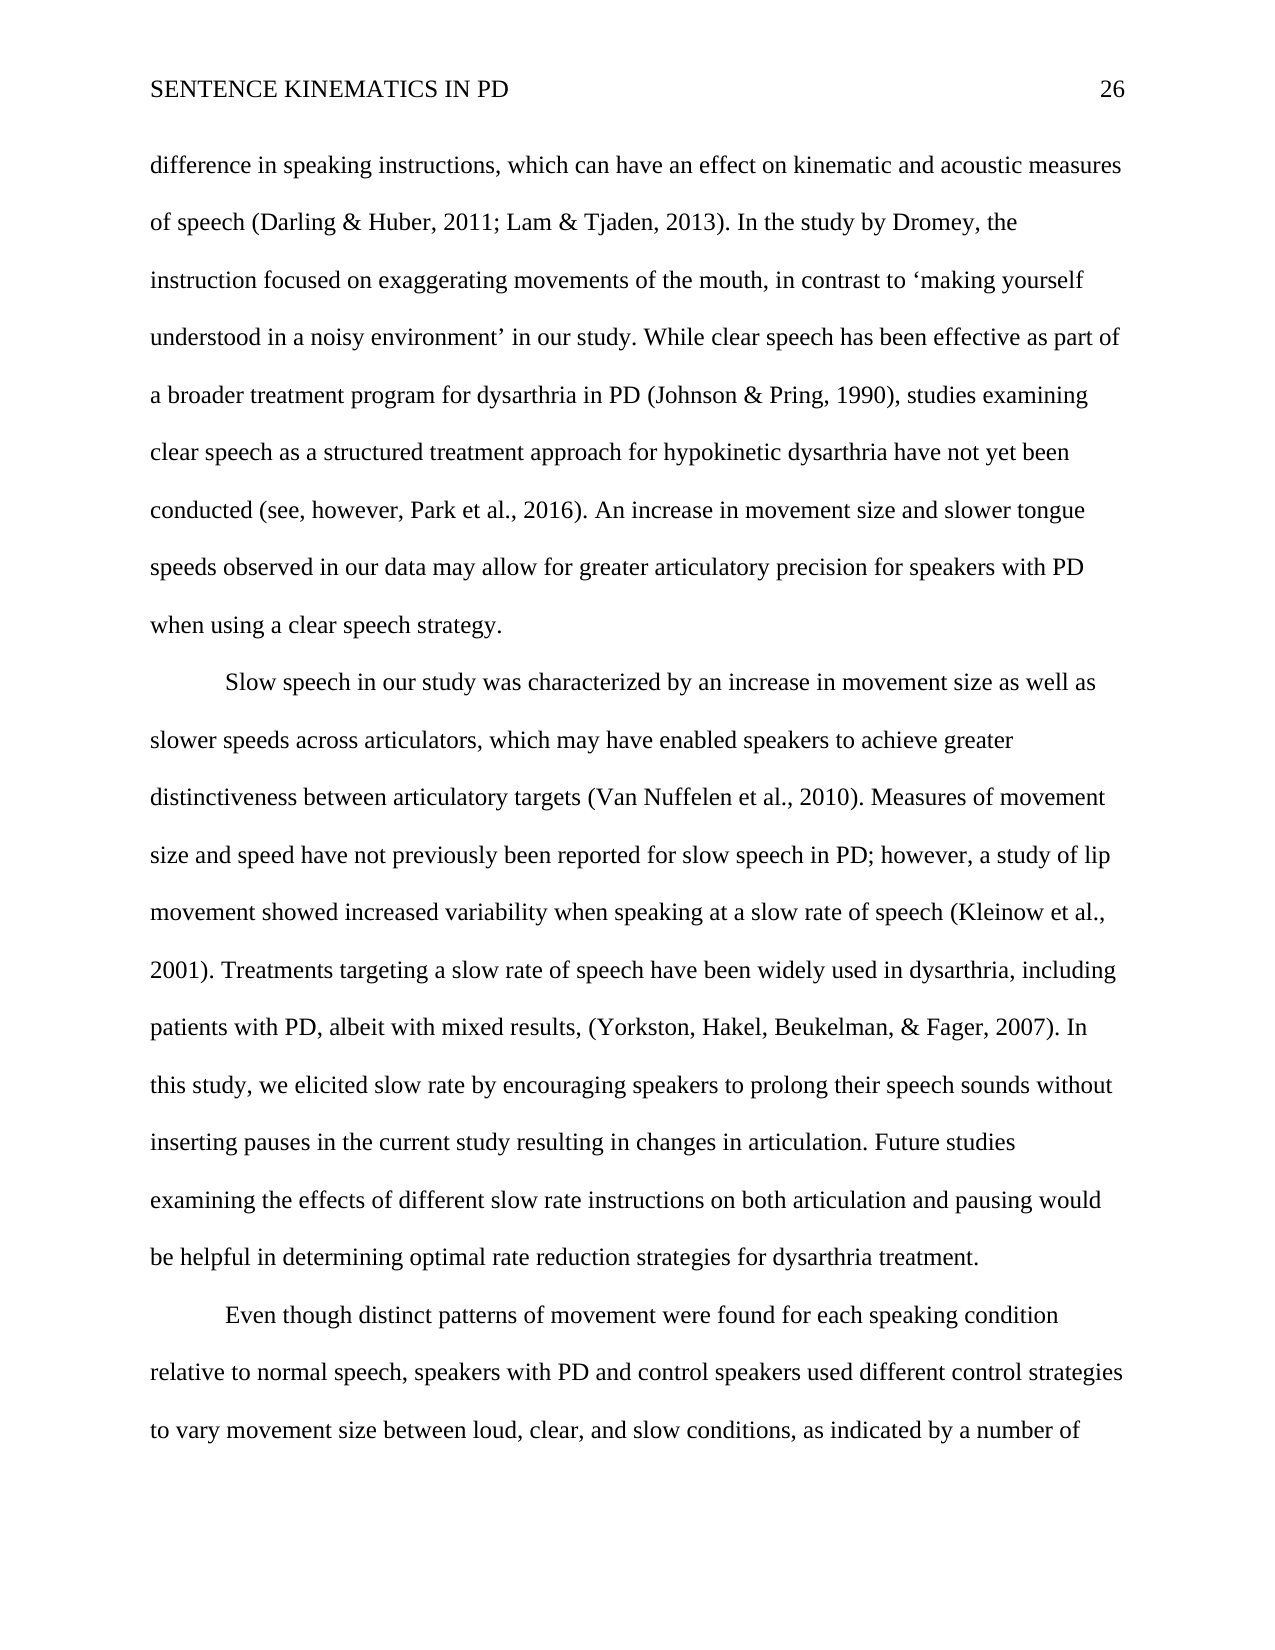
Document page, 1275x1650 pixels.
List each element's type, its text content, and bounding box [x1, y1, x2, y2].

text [150, 1300, 1125, 1444]
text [150, 150, 1125, 639]
text Slow speech in our study was characterized by an increase in movement size as well as slower speeds across articulators, which may have enabled speakers to achieve greater distinctiveness between articulatory targets (Van Nuffelen et al., 2010). Measures of movement size and speed have not previously been reported for slow speech in PD; however, a study of lip movement showed increased variability when speaking at a slow rate of speech (Kleinow et al., 2001). Treatments targeting a slow rate of speech have been widely used in dysarthria, including patients with PD, albeit with mixed results, (Yorkston, Hakel, Beukelman, & Fager, 2007). In this study, we elicited slow rate by encouraging speakers to prolong their speech sounds without inserting pauses in the current study resulting in changes in articulation. Future studies examining the effects of different slow rate instructions on both articulation and pausing would be helpful in determining optimal rate reduction strategies for dysarthria treatment. [150, 667, 1125, 1271]
